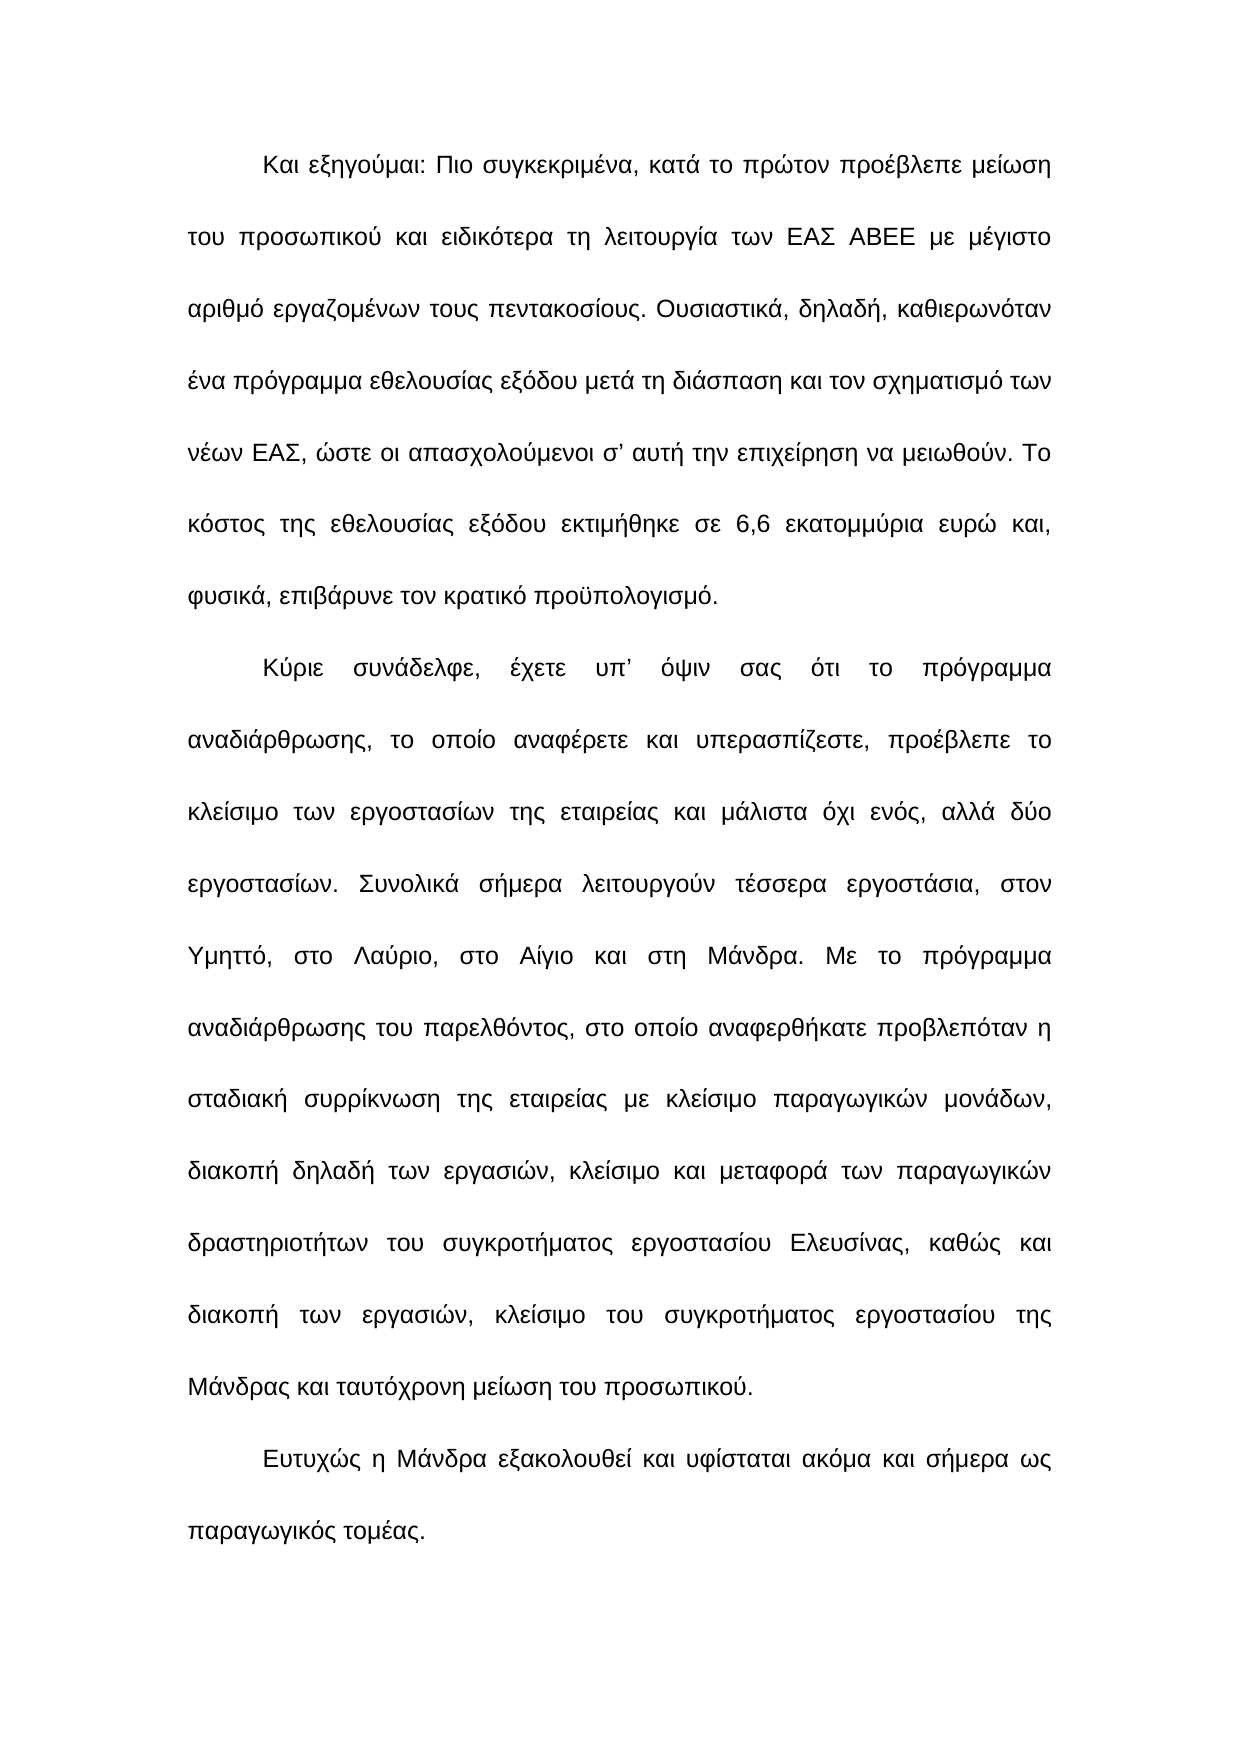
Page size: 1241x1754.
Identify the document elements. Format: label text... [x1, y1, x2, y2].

text Κύριε συνάδελφε, έχετε υπ’ όψιν σας ότι το πρόγραμμα αναδιάρθρωσης, το οποίο αναφέρετε και υπερασπίζεστε, προέβλεπε το κλείσιμο των εργοστασίων της εταιρείας και μάλιστα όχι ενός, αλλά δύο εργοστασίων. Συνολικά σήμερα λειτουργούν τέσσερα εργοστάσια, στον Υμηττό, στο Λαύριο, στο Αίγιο και στη Μάνδρα. Με το πρόγραμμα αναδιάρθρωσης του παρελθόντος, στο οποίο αναφερθήκατε προβλεπόταν η σταδιακή συρρίκνωση της εταιρείας με κλείσιμο παραγωγικών μονάδων, διακοπή δηλαδή των εργασιών, κλείσιμο και μεταφορά των παραγωγικών δραστηριοτήτων του συγκροτήματος εργοστασίου Ελευσίνας, καθώς και διακοπή των εργασιών, κλείσιμο του συγκροτήματος εργοστασίου της Μάνδρας και ταυτόχρονη μείωση του προσωπικού. [187, 653, 1053, 1401]
text Και εξηγούμαι: Πιο συγκεκριμένα, κατά το πρώτον προέβλεπε μείωση του προσωπικού και ειδικότερα τη λειτουργία των ΕΑΣ ΑΒΕΕ με μέγιστο αριθμό εργαζομένων τους πεντακοσίους. Ουσιαστικά, δηλαδή, καθιερωνόταν ένα πρόγραμμα εθελουσίας εξόδου μετά τη διάσπαση και τον σχηματισμό των νέων ΕΑΣ, ώστε οι απασχολούμενοι σ’ αυτή την επιχείρηση να μειωθούν. Το κόστος της εθελουσίας εξόδου εκτιμήθηκε σε 6,6 εκατομμύρια ευρώ και, φυσικά, επιβάρυνε τον κρατικό προϋπολογισμό. [187, 150, 1053, 610]
text Ευτυχώς η Μάνδρα εξακολουθεί και υφίσταται ακόμα και σήμερα ως παραγωγικός τομέας. [187, 1444, 1053, 1544]
